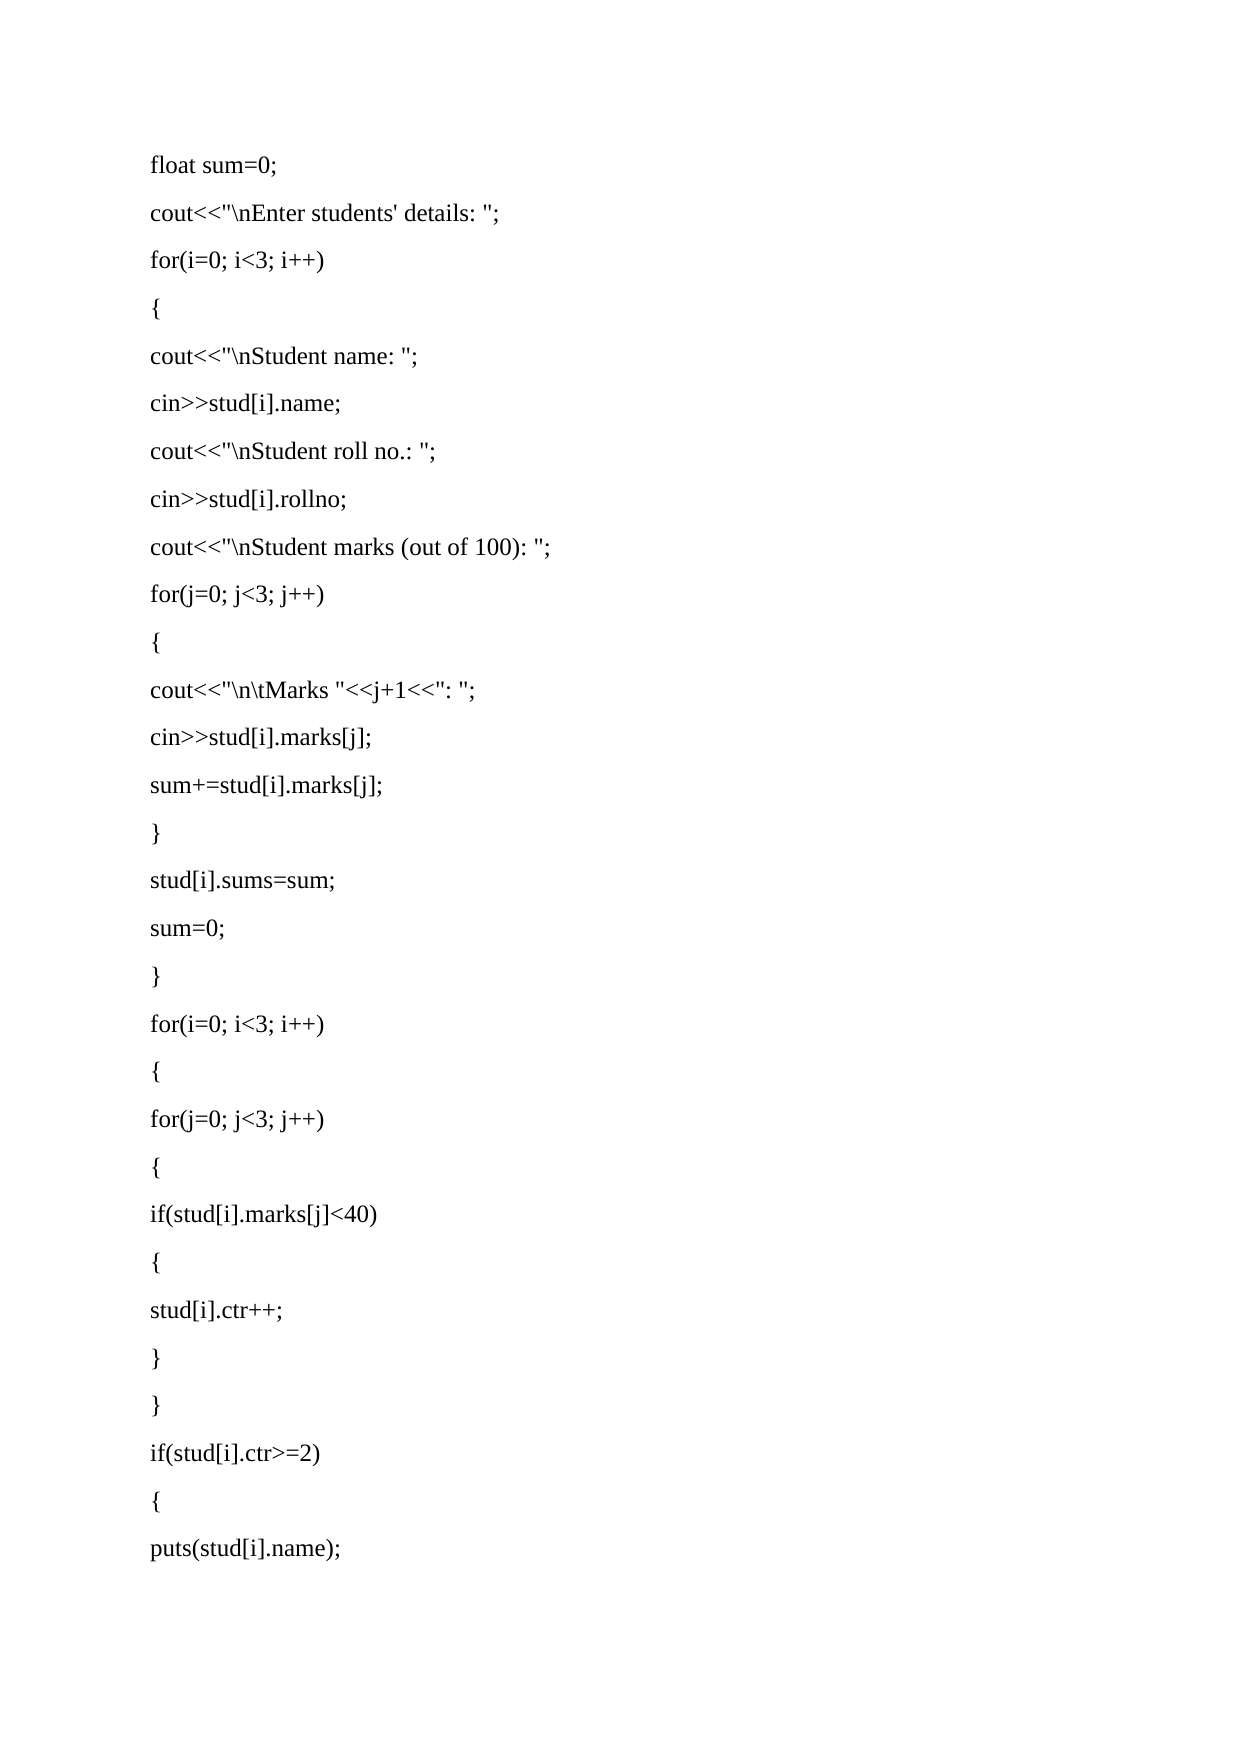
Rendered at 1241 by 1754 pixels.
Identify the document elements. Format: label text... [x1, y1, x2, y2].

text if(stud[i].marks[j]<40) [150, 1199, 1090, 1228]
text } [150, 1390, 1090, 1419]
text float sum=0; [150, 150, 1090, 179]
text stud[i].sums=sum; [150, 866, 1090, 894]
text { [150, 1486, 1090, 1514]
text sum=0; [150, 913, 1090, 942]
text stud[i].ctr++; [150, 1295, 1090, 1324]
text { [150, 1247, 1090, 1276]
text for(j=0; j<3; j++) [150, 579, 1090, 608]
text } [150, 961, 1090, 990]
text for(j=0; j<3; j++) [150, 1104, 1090, 1133]
text cout<<"\nEnter students' details: "; [150, 198, 1090, 226]
text puts(stud[i].name); [150, 1533, 1090, 1562]
text { [150, 1056, 1090, 1085]
text cout<<"\nStudent name: "; [150, 341, 1090, 369]
text } [150, 1343, 1090, 1371]
text cout<<"\nStudent marks (out of 100): "; [150, 532, 1090, 560]
text } [150, 818, 1090, 847]
text cout<<"\n\tMarks "<<j+1<<": "; [150, 675, 1090, 703]
text for(i=0; i<3; i++) [150, 1009, 1090, 1037]
text sum+=stud[i].marks[j]; [150, 770, 1090, 799]
text cin>>stud[i].marks[j]; [150, 722, 1090, 751]
text cout<<"\nStudent roll no.: "; [150, 436, 1090, 465]
text { [150, 1152, 1090, 1181]
text for(i=0; i<3; i++) [150, 245, 1090, 274]
text { [150, 627, 1090, 656]
text cin>>stud[i].rollno; [150, 484, 1090, 513]
text cin>>stud[i].name; [150, 388, 1090, 417]
text { [150, 293, 1090, 322]
text if(stud[i].ctr>=2) [150, 1438, 1090, 1467]
